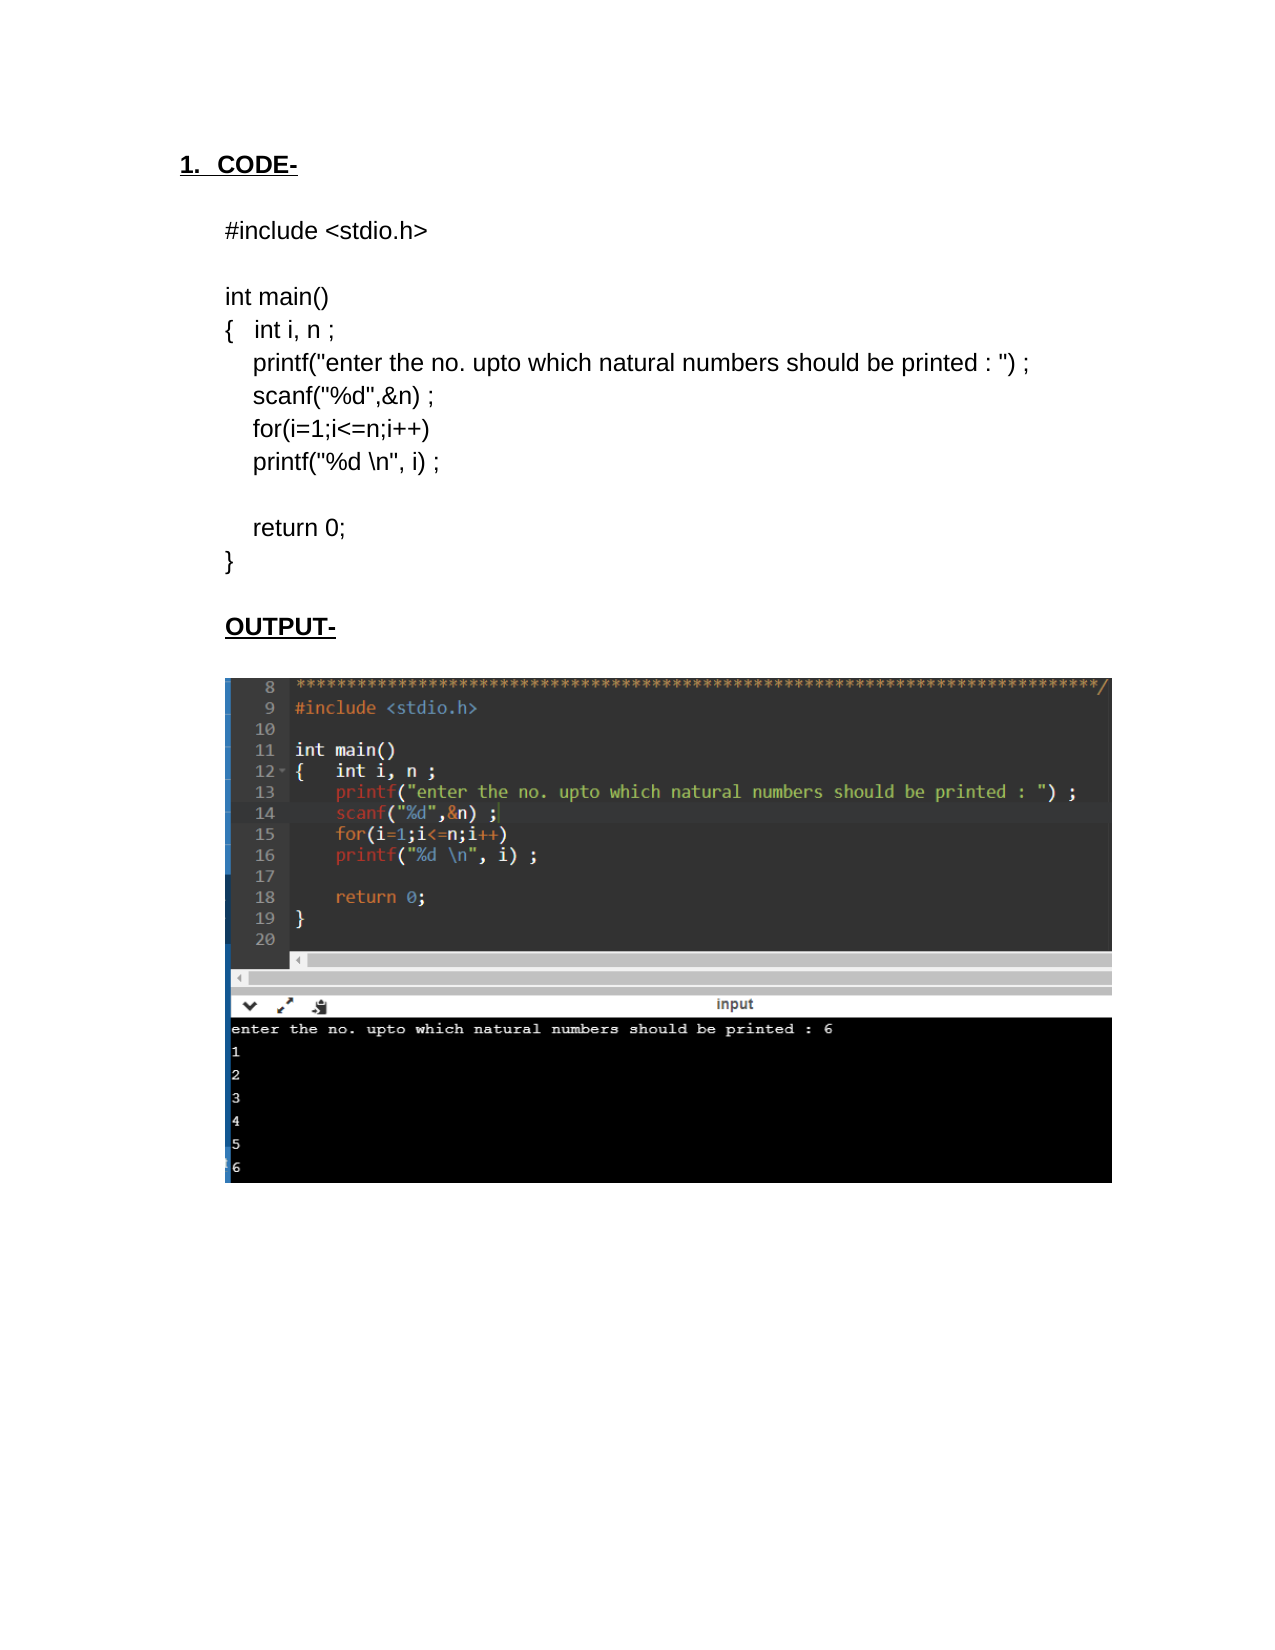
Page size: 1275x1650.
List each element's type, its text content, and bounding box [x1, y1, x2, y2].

list int main() [225, 282, 1125, 311]
list printf("%d \n", i) ; [225, 447, 1125, 476]
list OUTPUT- [225, 612, 1125, 641]
list #include <stdio.h> [225, 216, 1125, 245]
list } [225, 546, 1125, 575]
list return 0; [225, 513, 1125, 542]
list { int i, n ; [225, 315, 1125, 344]
list printf("enter the no. upto which natural numbers should be printed : ") ; [225, 348, 1125, 377]
list scanf("%d",&n) ; [225, 381, 1125, 410]
picture [225, 678, 1112, 1183]
list for(i=1;i<=n;i++) [225, 414, 1125, 443]
list CODE- [179, 150, 1125, 179]
